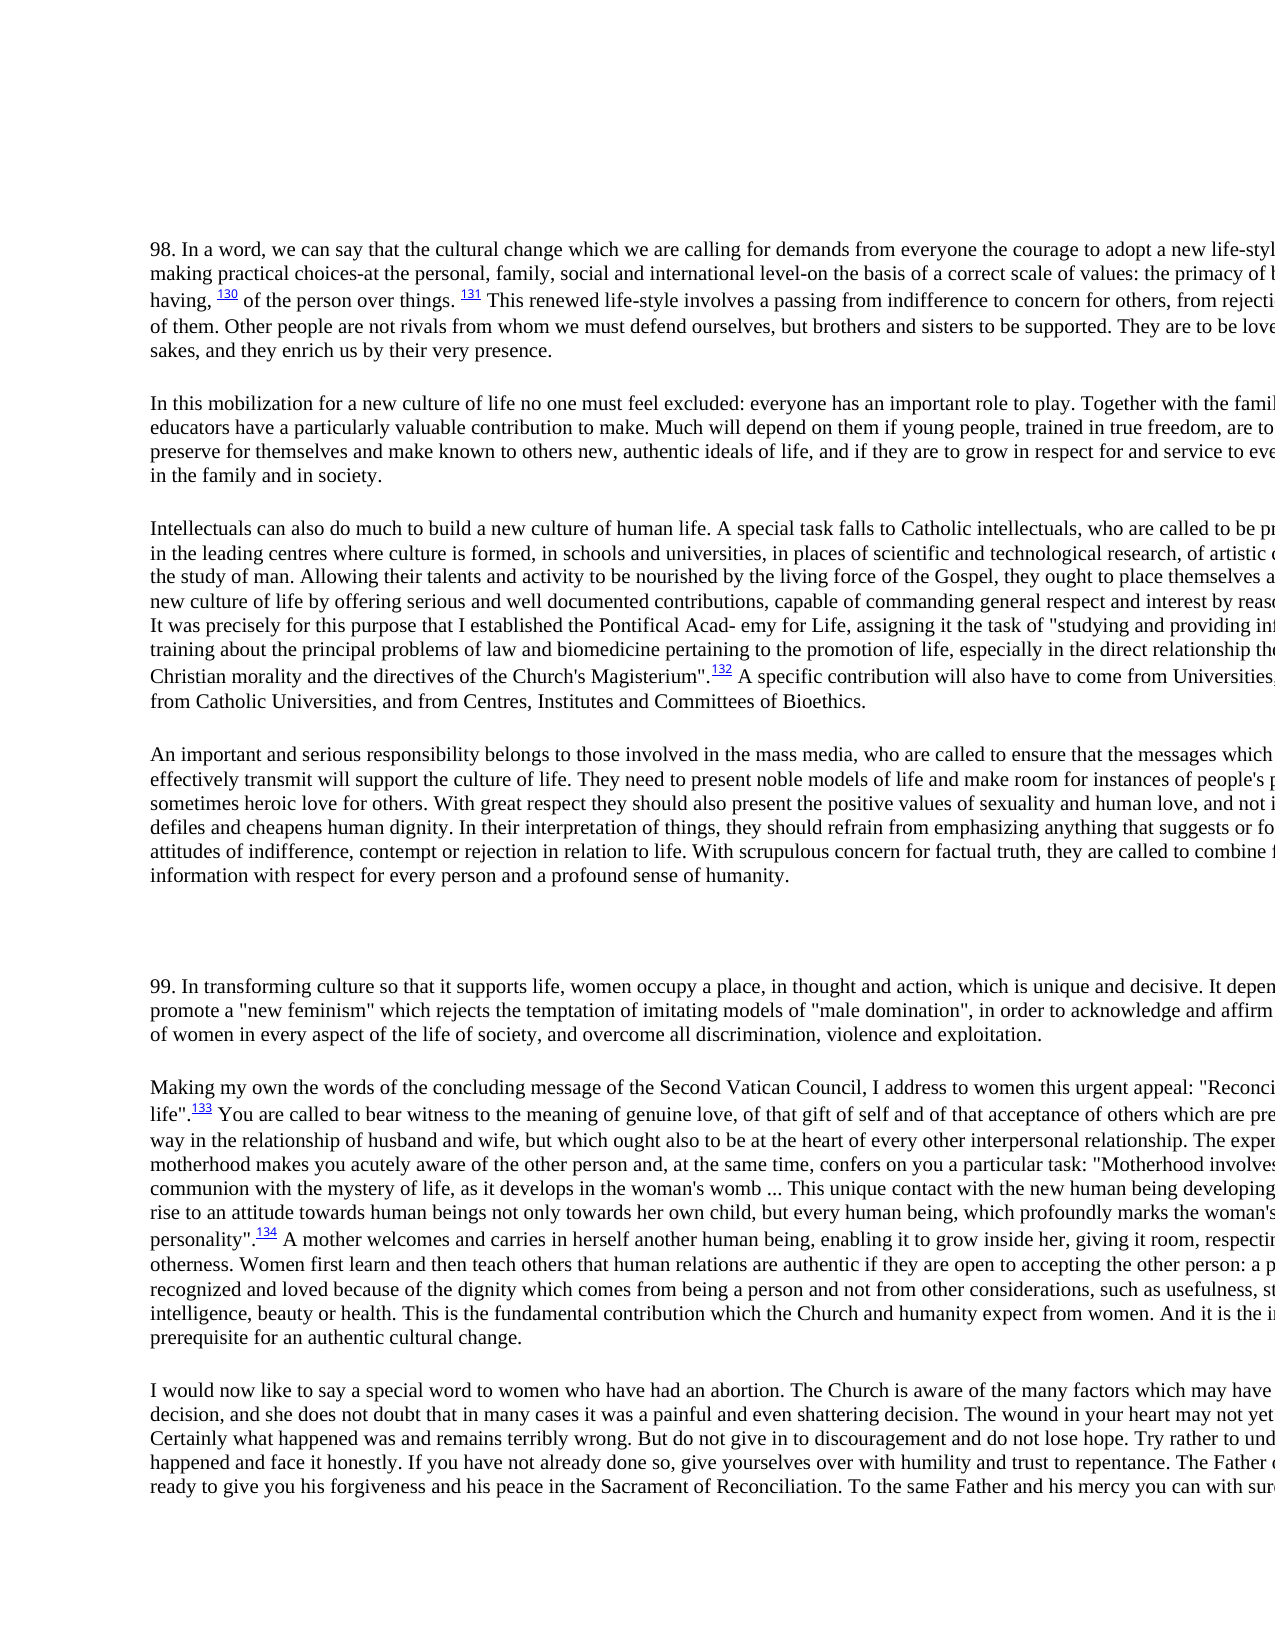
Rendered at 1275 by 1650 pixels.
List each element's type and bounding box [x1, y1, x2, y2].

table_header [150, 150, 1275, 1498]
